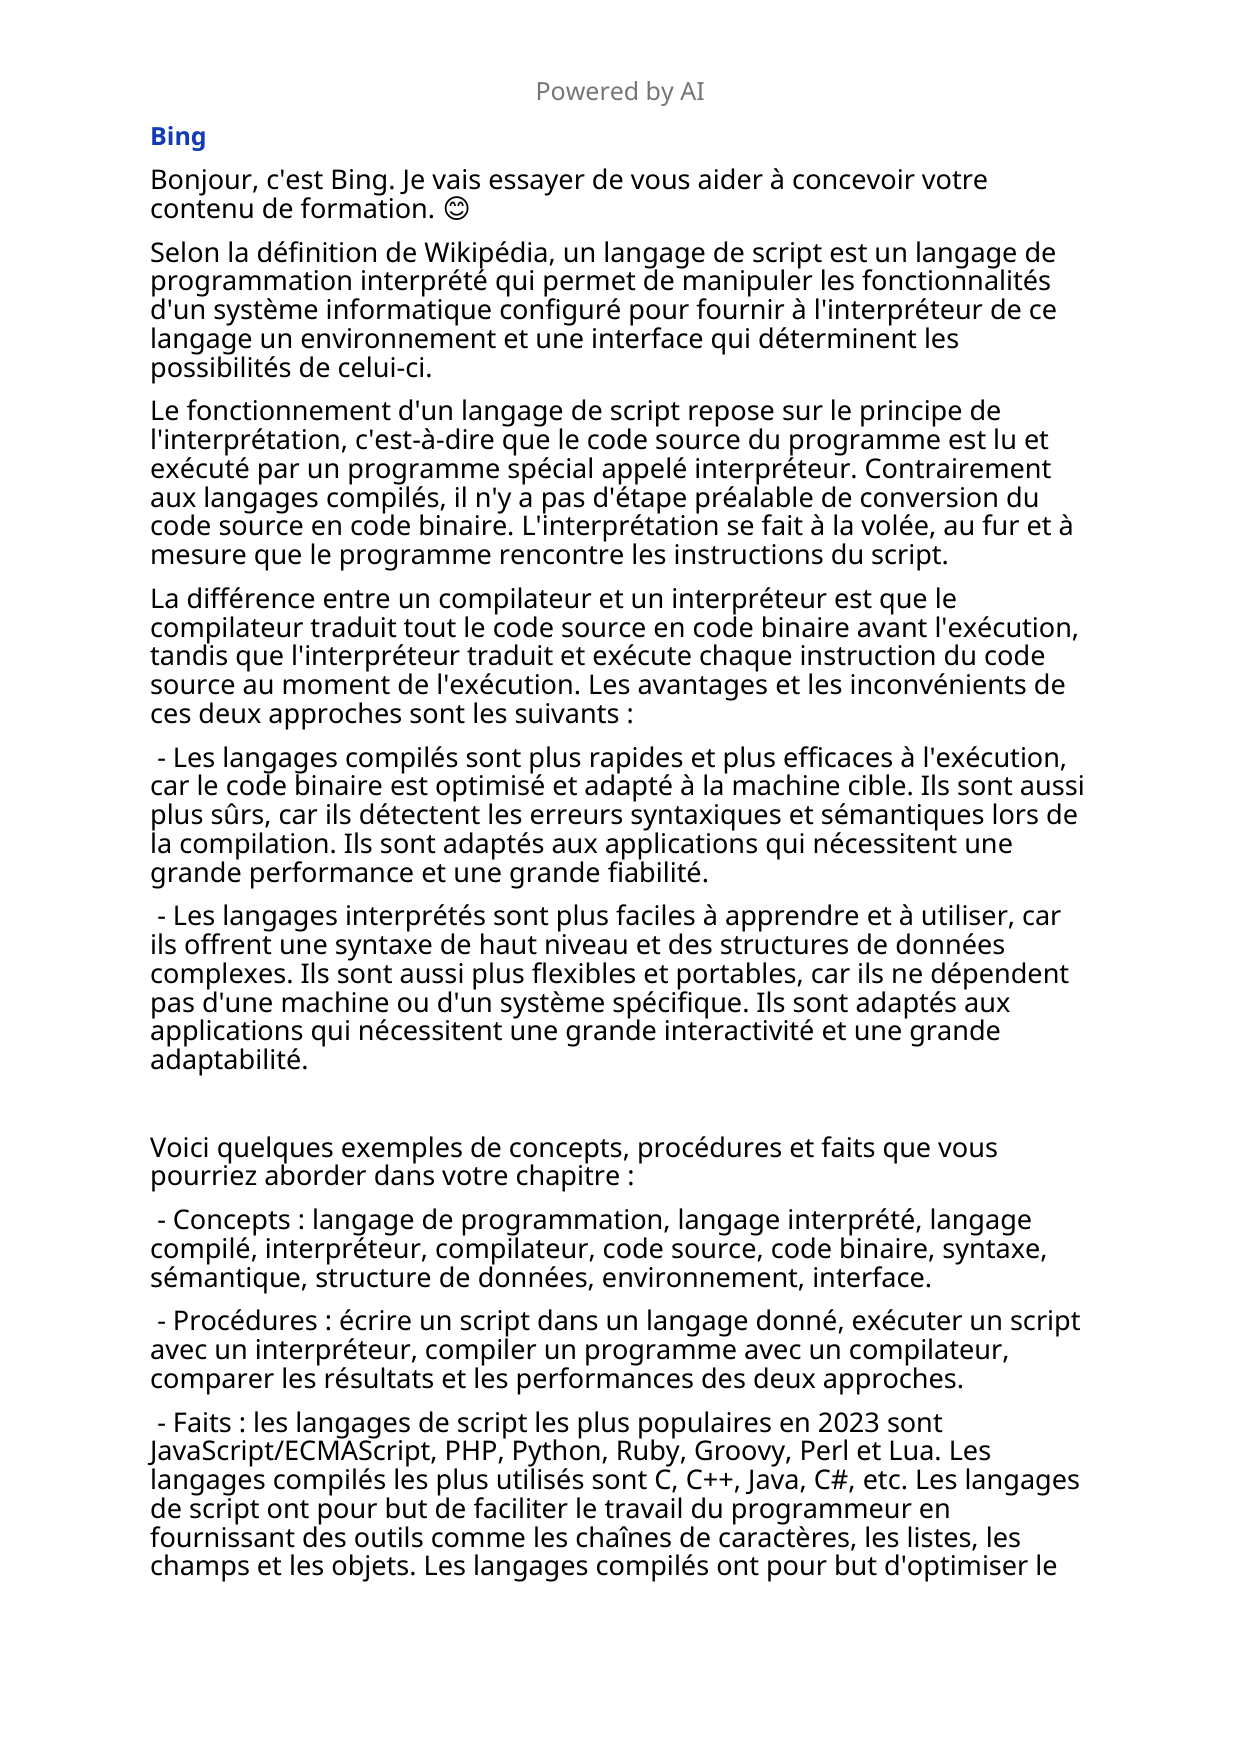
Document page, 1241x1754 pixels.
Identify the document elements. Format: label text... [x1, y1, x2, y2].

text - Procédures : écrire un script dans un langage donné, exécuter un script avec un interpréteur, compiler un programme avec un compilateur, comparer les résultats et les performances des deux approches. [150, 1308, 1090, 1394]
text Le fonctionnement d'un langage de script repose sur le principe de l'interprétation, c'est-à-dire que le code source du programme est lu et exécuté par un programme spécial appelé interpréteur. Contrairement aux langages compilés, il n'y a pas d'étape préalable de conversion du code source en code binaire. L'interprétation se fait à la volée, au fur et à mesure que le programme rencontre les instructions du script. [150, 398, 1090, 570]
text Voici quelques exemples de concepts, procédures et faits que vous pourriez aborder dans votre chapitre : [150, 1134, 1090, 1192]
text - Les langages compilés sont plus rapides et plus efficaces à l'exécution, car le code binaire est optimisé et adapté à la machine cible. Ils sont aussi plus sûrs, car ils détectent les erreurs syntaxiques et sémantiques lors de la compilation. Ils sont adaptés aux applications qui nécessitent une grande performance et une grande fiabilité. [150, 744, 1090, 888]
text Bonjour, c'est Bing. Je vais essayer de vous aider à concevoir votre contenu de formation. 😊 [150, 167, 1090, 224]
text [150, 1409, 1090, 1582]
text - Concepts : langage de programmation, langage interprété, langage compilé, interpréteur, compilateur, code source, code binaire, syntaxe, sémantique, structure de données, environnement, interface. [150, 1207, 1090, 1293]
title Bing [150, 123, 1090, 152]
text Selon la définition de Wikipédia, un langage de script est un langage de programmation interprété qui permet de manipuler les fonctionnalités d'un système informatique configuré pour fournir à l'interpréteur de ce langage un environnement et une interface qui déterminent les possibilités de celui-ci. [150, 239, 1090, 383]
text - Les langages interprétés sont plus faciles à apprendre et à utiliser, car ils offrent une syntaxe de haut niveau et des structures de données complexes. Ils sont aussi plus flexibles et portables, car ils ne dépendent pas d'une machine ou d'un système spécifique. Ils sont adaptés aux applications qui nécessitent une grande interactivité et une grande adaptabilité. [150, 903, 1090, 1075]
text La différence entre un compilateur et un interpréteur est que le compilateur traduit tout le code source en code binaire avant l'exécution, tandis que l'interpréteur traduit et exécute chaque instruction du code source au moment de l'exécution. Les avantages et les inconvénients de ces deux approches sont les suivants : [150, 585, 1090, 729]
